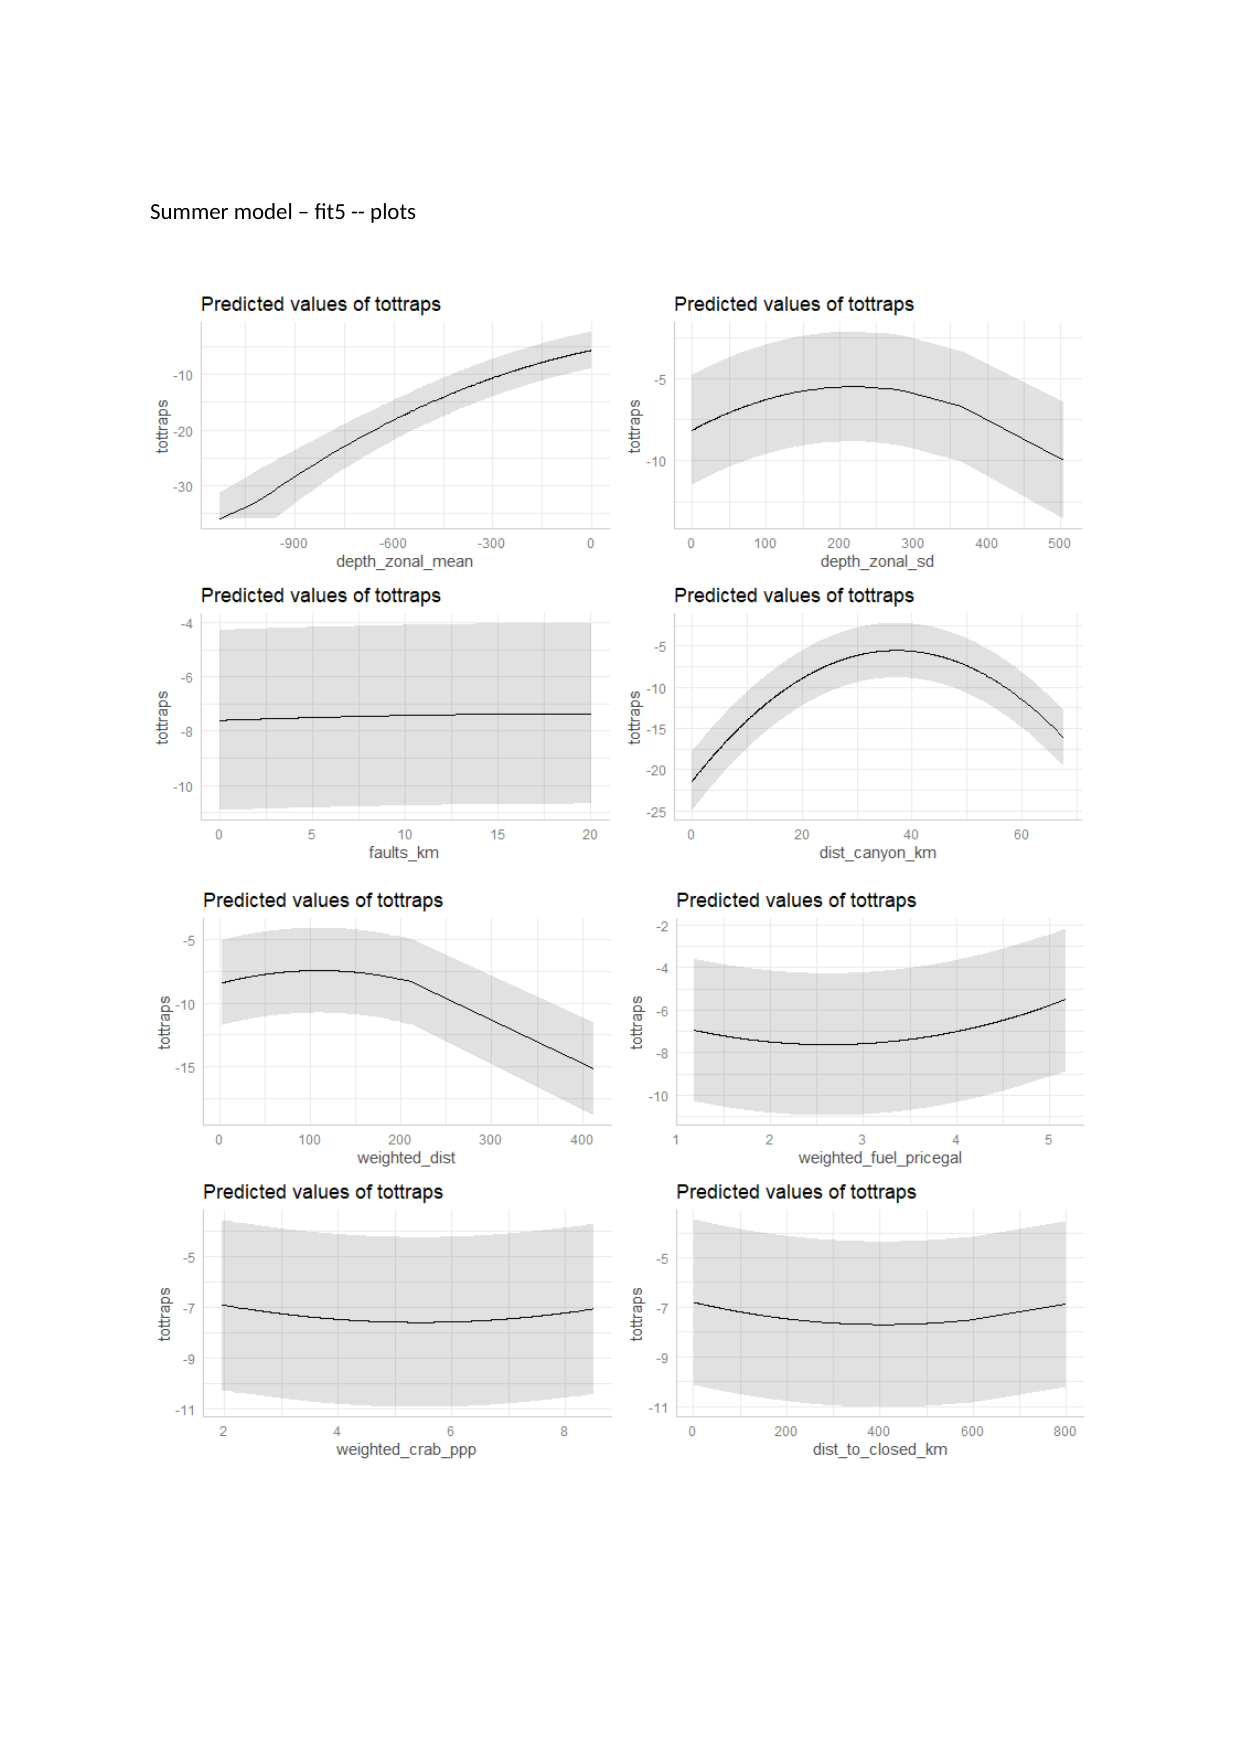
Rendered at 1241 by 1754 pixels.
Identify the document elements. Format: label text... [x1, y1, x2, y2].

picture [150, 290, 1091, 867]
picture [150, 886, 1091, 1466]
text Summer model – fit5 -- plots [150, 197, 1090, 225]
